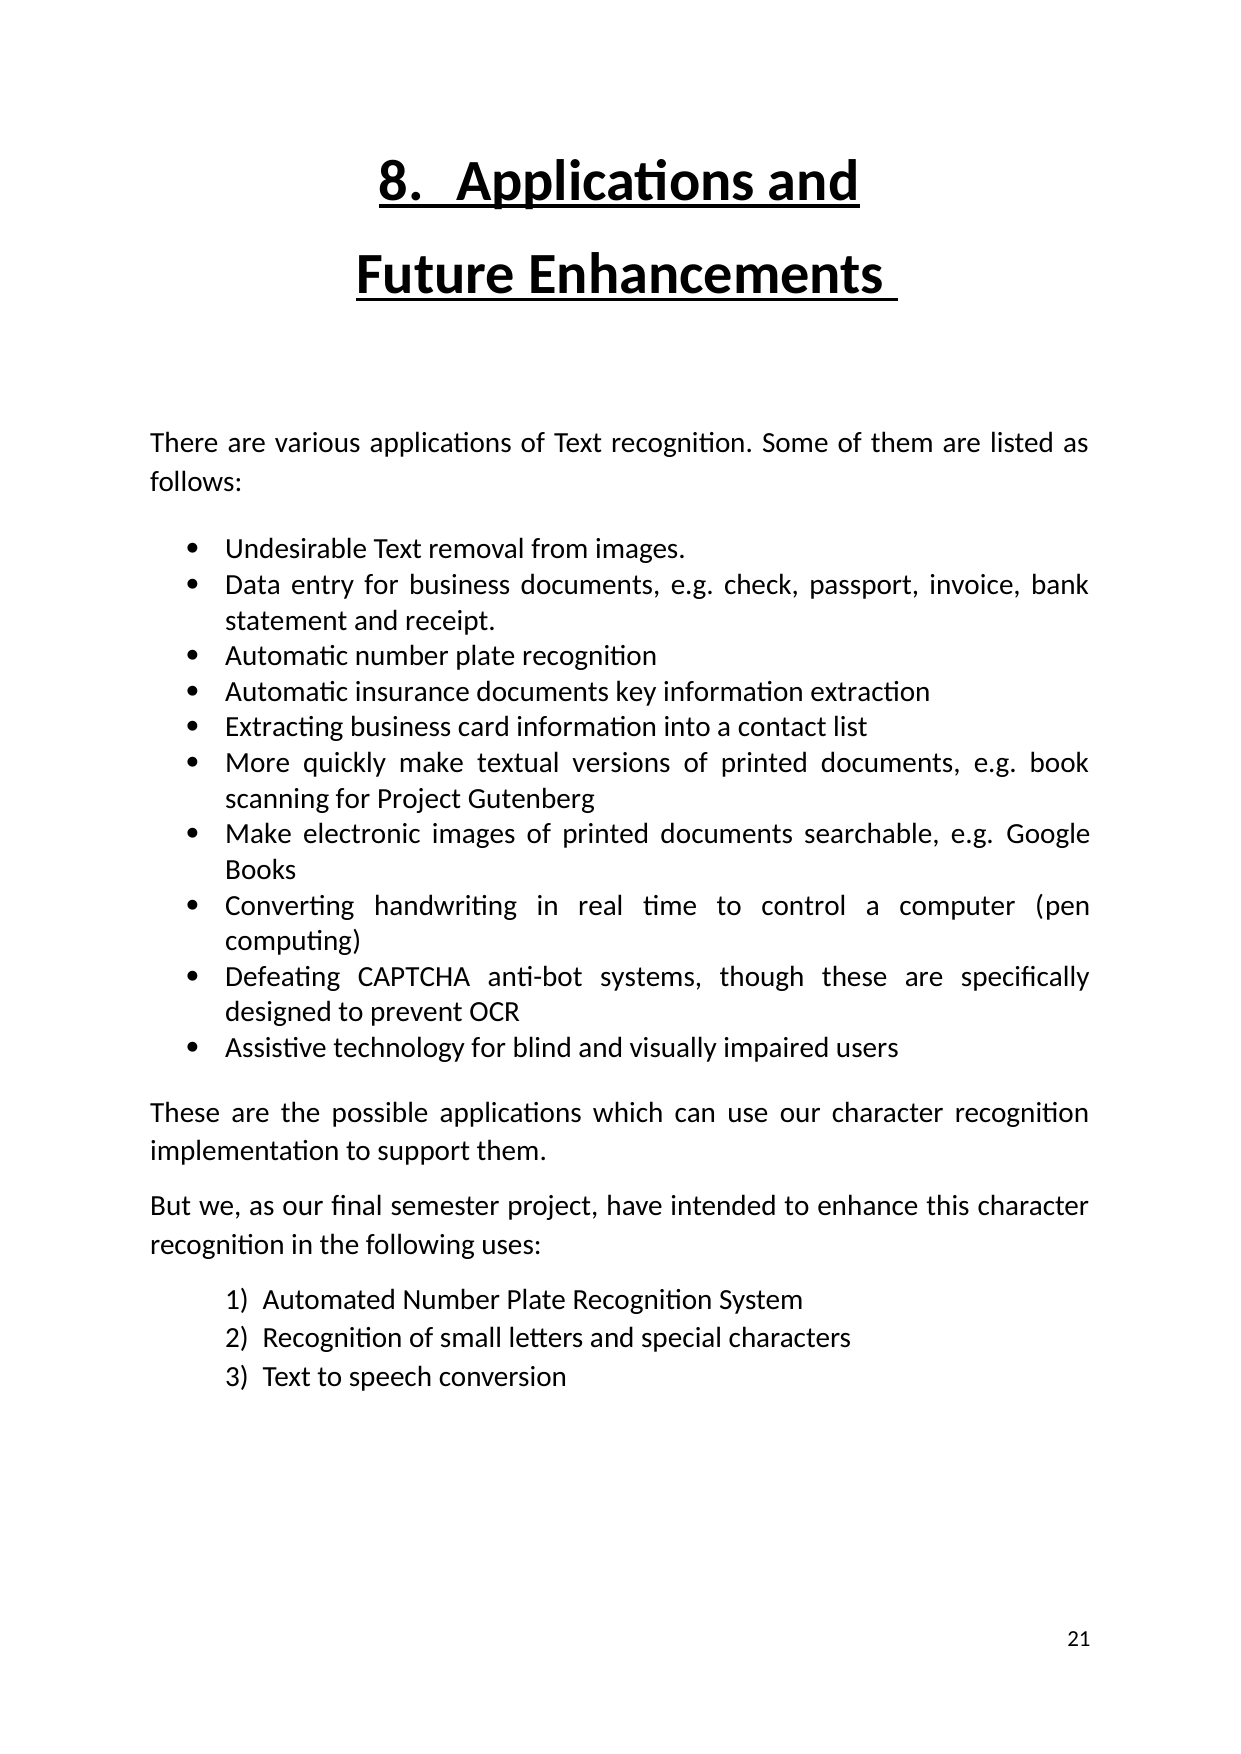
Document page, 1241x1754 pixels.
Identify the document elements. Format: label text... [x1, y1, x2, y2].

list Automatic number plate recognition [187, 637, 1090, 673]
list Data entry for business documents, e.g. check, passport, invoice, bank statement and receipt. [187, 566, 1090, 637]
list More quickly make textual versions of printed documents, e.g. book scanning for Project Gutenberg [187, 744, 1090, 815]
list Make electronic images of printed documents searchable, e.g. Google Books [187, 815, 1090, 887]
list Assistive technology for blind and visually impaired users [187, 1029, 1090, 1065]
list Recognition of small letters and special characters [225, 1319, 1090, 1355]
text But we, as our final semester project, have intended to enhance this character recognition in the following uses: [150, 1187, 1090, 1262]
list Text to speech conversion [225, 1358, 1090, 1393]
list Applications and [148, 144, 1090, 215]
list Automatic insurance documents key information extraction [187, 673, 1090, 708]
list Defeating CAPTCHA anti-bot systems, though these are specifically designed to prevent OCR [187, 958, 1090, 1029]
list Extracting business card information into a contact list [187, 708, 1090, 744]
list Converting handwriting in real time to control a computer (pen computing) [187, 887, 1090, 958]
text There are various applications of Text recognition. Some of them are listed as follows: [150, 424, 1090, 498]
text These are the possible applications which can use our character recognition implementation to support them. [150, 1094, 1090, 1168]
text Future Enhancements [150, 237, 1090, 308]
list Automated Number Plate Recognition System [225, 1281, 1090, 1317]
list Undesirable Text removal from images. [187, 530, 1090, 566]
